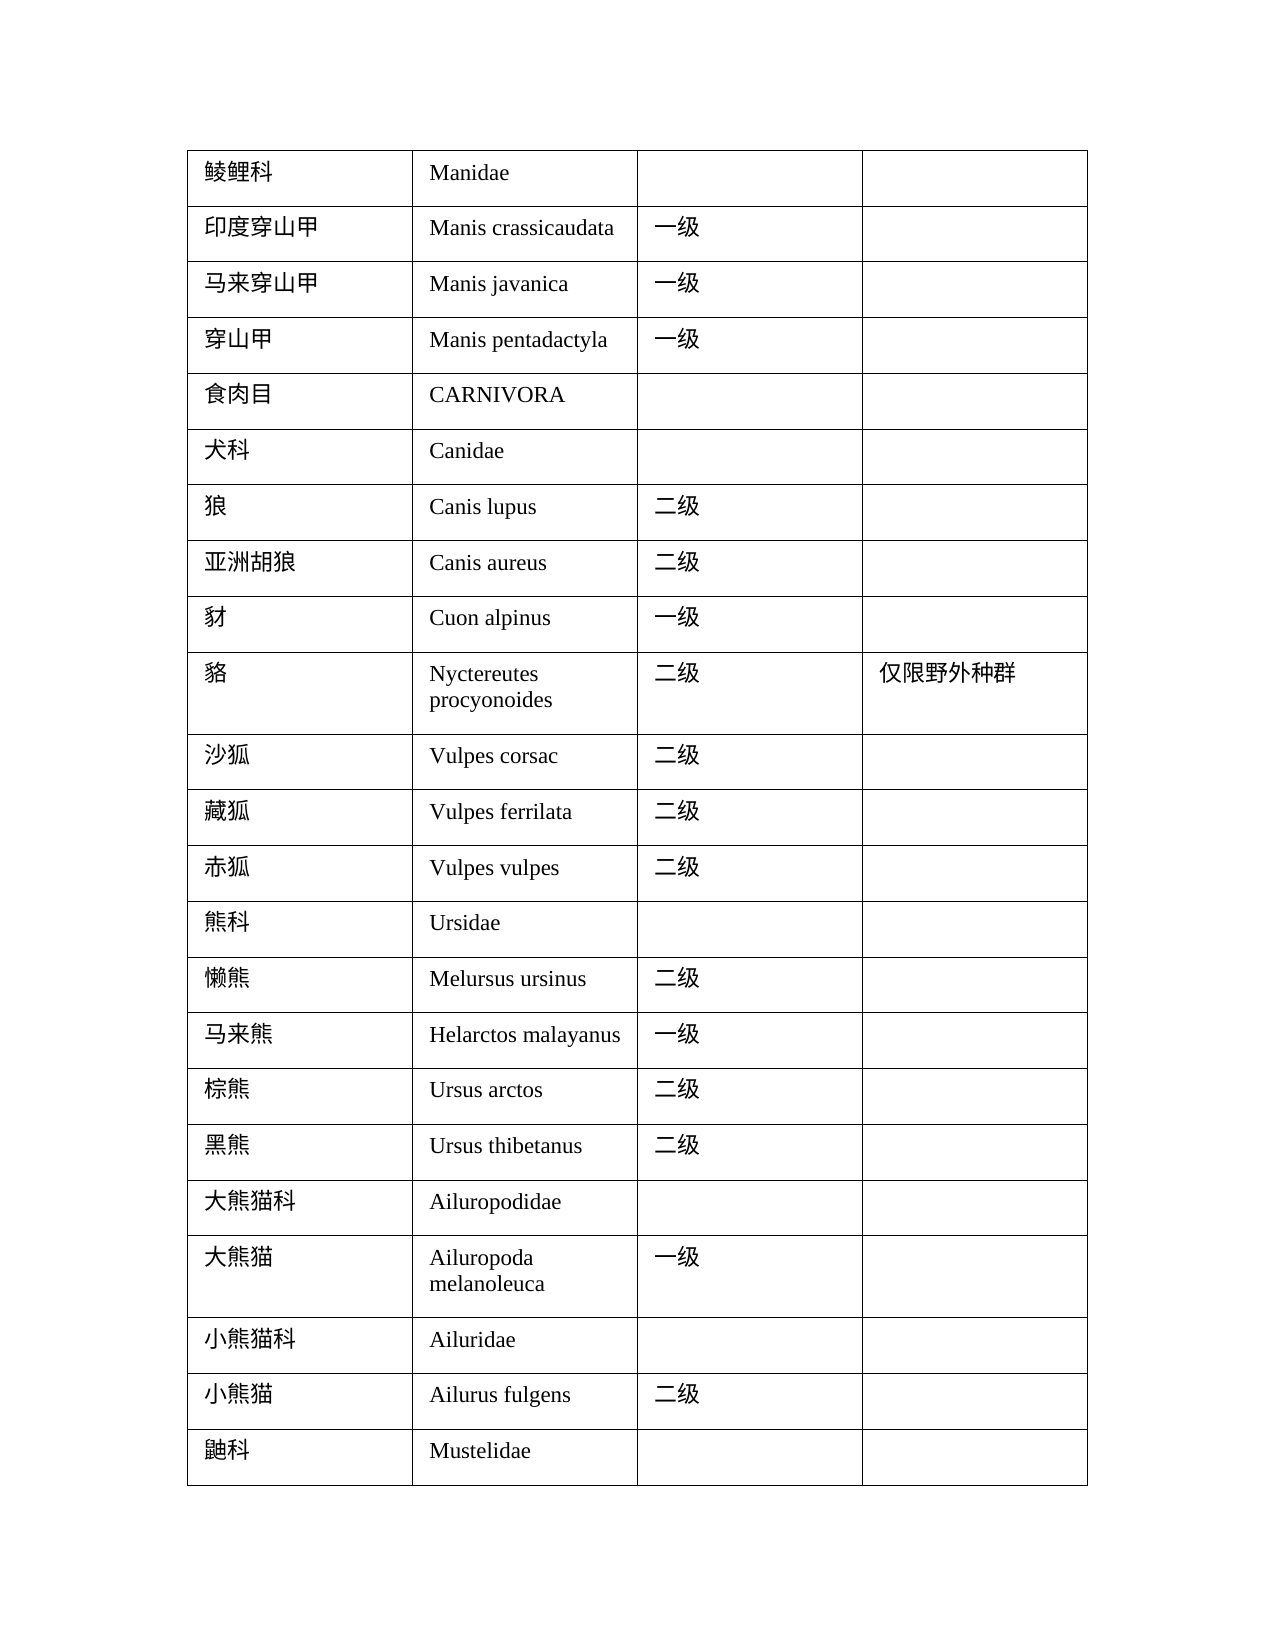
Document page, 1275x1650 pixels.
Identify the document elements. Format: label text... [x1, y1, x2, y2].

table_cell [638, 902, 862, 957]
table_cell 藏狐 [188, 790, 412, 845]
table_cell 二级 [638, 541, 862, 596]
table_cell [863, 597, 1087, 652]
table_cell 印度穿山甲 [188, 207, 412, 261]
table_cell [863, 1013, 1087, 1068]
table_cell [863, 1318, 1087, 1373]
table_cell 一级 [638, 1236, 862, 1317]
table_cell Nyctereutes procyonoides [413, 653, 637, 734]
table_cell CARNIVORA [413, 374, 637, 429]
table_cell 熊科 [188, 902, 412, 957]
table_cell 黑熊 [188, 1125, 412, 1179]
table_cell Mustelidae [413, 1430, 637, 1484]
table_cell 小熊猫科 [188, 1318, 412, 1373]
table_cell Canidae [413, 430, 637, 484]
table_cell [863, 1236, 1087, 1317]
table_cell 沙狐 [188, 735, 412, 789]
table_cell [863, 846, 1087, 901]
table_cell [863, 735, 1087, 789]
table_cell 鲮鲤科 [188, 151, 412, 206]
table_cell 二级 [638, 653, 862, 734]
table_cell [863, 1430, 1087, 1484]
table_cell Melursus ursinus [413, 958, 637, 1012]
table_cell 一级 [638, 207, 862, 261]
table_cell 二级 [638, 958, 862, 1012]
table_cell 仅限野外种群 [863, 653, 1087, 734]
table_cell 二级 [638, 846, 862, 901]
table_cell 一级 [638, 597, 862, 652]
table_cell 食肉目 [188, 374, 412, 429]
table_cell [863, 1125, 1087, 1179]
table_cell Cuon alpinus [413, 597, 637, 652]
table_cell [863, 485, 1087, 540]
table_cell 鼬科 [188, 1430, 412, 1484]
table_cell 二级 [638, 1125, 862, 1179]
table_cell [638, 374, 862, 429]
table_cell [863, 1069, 1087, 1124]
table_cell 二级 [638, 1069, 862, 1124]
table_cell 懒熊 [188, 958, 412, 1012]
table_cell [863, 790, 1087, 845]
table_cell 大熊猫科 [188, 1181, 412, 1235]
table_cell 二级 [638, 790, 862, 845]
table_cell Ursus thibetanus [413, 1125, 637, 1179]
table_cell [638, 1430, 862, 1484]
table_cell Helarctos malayanus [413, 1013, 637, 1068]
table_cell 一级 [638, 1013, 862, 1068]
table_cell [638, 1318, 862, 1373]
table_cell [863, 1374, 1087, 1429]
table_cell 一级 [638, 262, 862, 317]
table_cell 马来熊 [188, 1013, 412, 1068]
table_cell [638, 151, 862, 206]
table_cell 犬科 [188, 430, 412, 484]
table_cell Ursidae [413, 902, 637, 957]
table_cell Manis pentadactyla [413, 318, 637, 373]
table_cell [863, 374, 1087, 429]
table_cell 亚洲胡狼 [188, 541, 412, 596]
table_cell Canis aureus [413, 541, 637, 596]
table_cell 一级 [638, 318, 862, 373]
table_cell [863, 318, 1087, 373]
table_cell Manis crassicaudata [413, 207, 637, 261]
table_cell Ailuropoda melanoleuca [413, 1236, 637, 1317]
table_cell Ailuropodidae [413, 1181, 637, 1235]
table_cell [863, 958, 1087, 1012]
table_cell Ailurus fulgens [413, 1374, 637, 1429]
table_cell 棕熊 [188, 1069, 412, 1124]
table_cell Canis lupus [413, 485, 637, 540]
table_cell 二级 [638, 1374, 862, 1429]
table_cell 大熊猫 [188, 1236, 412, 1317]
table_cell 穿山甲 [188, 318, 412, 373]
table_cell [863, 541, 1087, 596]
table_cell 小熊猫 [188, 1374, 412, 1429]
table_cell 貉 [188, 653, 412, 734]
table_cell [863, 151, 1087, 206]
table_cell 赤狐 [188, 846, 412, 901]
table_cell Manidae [413, 151, 637, 206]
table_cell Manis javanica [413, 262, 637, 317]
table_cell [638, 1181, 862, 1235]
table_cell 狼 [188, 485, 412, 540]
table_cell [863, 262, 1087, 317]
table_cell 二级 [638, 485, 862, 540]
table_cell Vulpes corsac [413, 735, 637, 789]
table_cell [863, 430, 1087, 484]
table_cell Ursus arctos [413, 1069, 637, 1124]
table_cell 豺 [188, 597, 412, 652]
table_cell Ailuridae [413, 1318, 637, 1373]
table_cell [863, 902, 1087, 957]
table_cell Vulpes ferrilata [413, 790, 637, 845]
table_cell [863, 207, 1087, 261]
table_cell [863, 1181, 1087, 1235]
table_cell [638, 430, 862, 484]
table_cell Vulpes vulpes [413, 846, 637, 901]
table_cell 二级 [638, 735, 862, 789]
table_cell 马来穿山甲 [188, 262, 412, 317]
